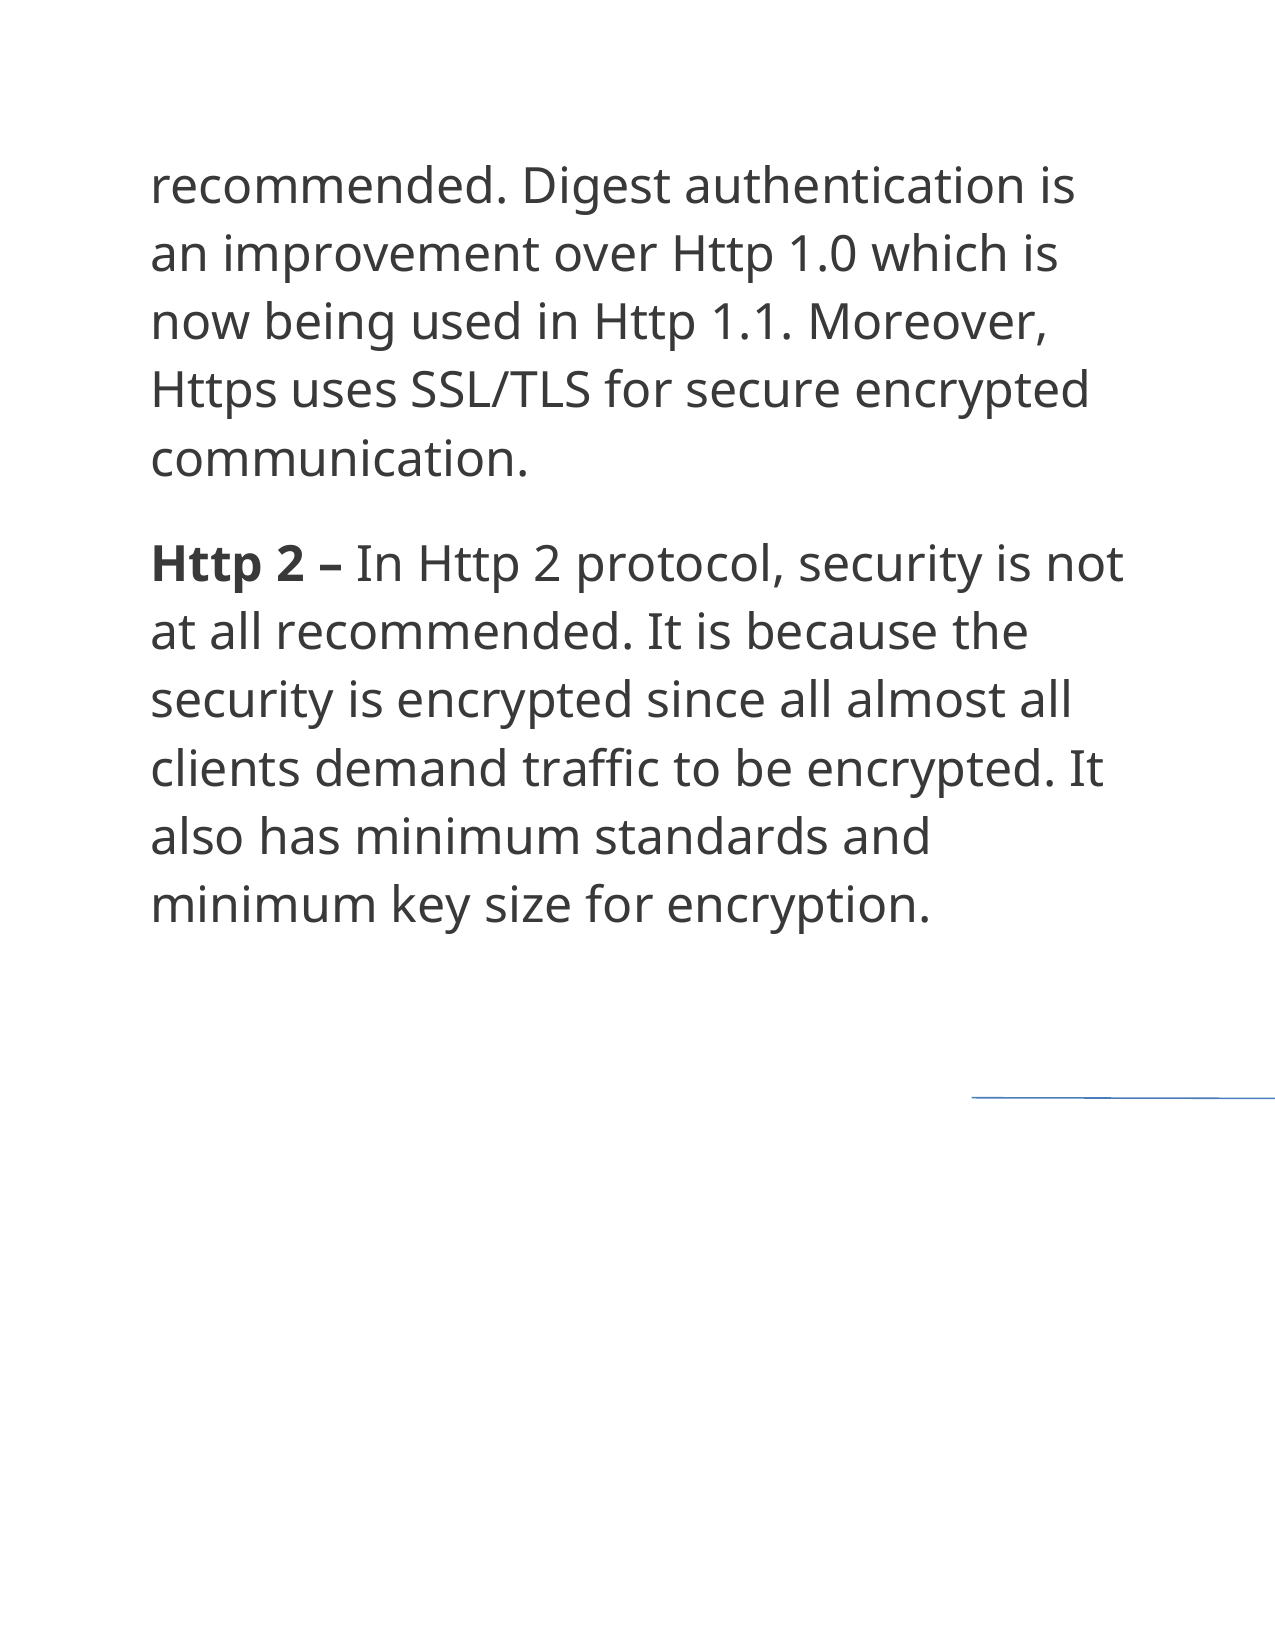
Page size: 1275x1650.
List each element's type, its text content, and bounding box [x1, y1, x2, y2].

text Http 2 – In Http 2 protocol, security is not at all recommended. It is because the security is encrypted since all almost all clients demand traffic to be encrypted. It also has minimum standards and minimum key size for encryption. [150, 528, 1125, 937]
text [150, 150, 1125, 491]
